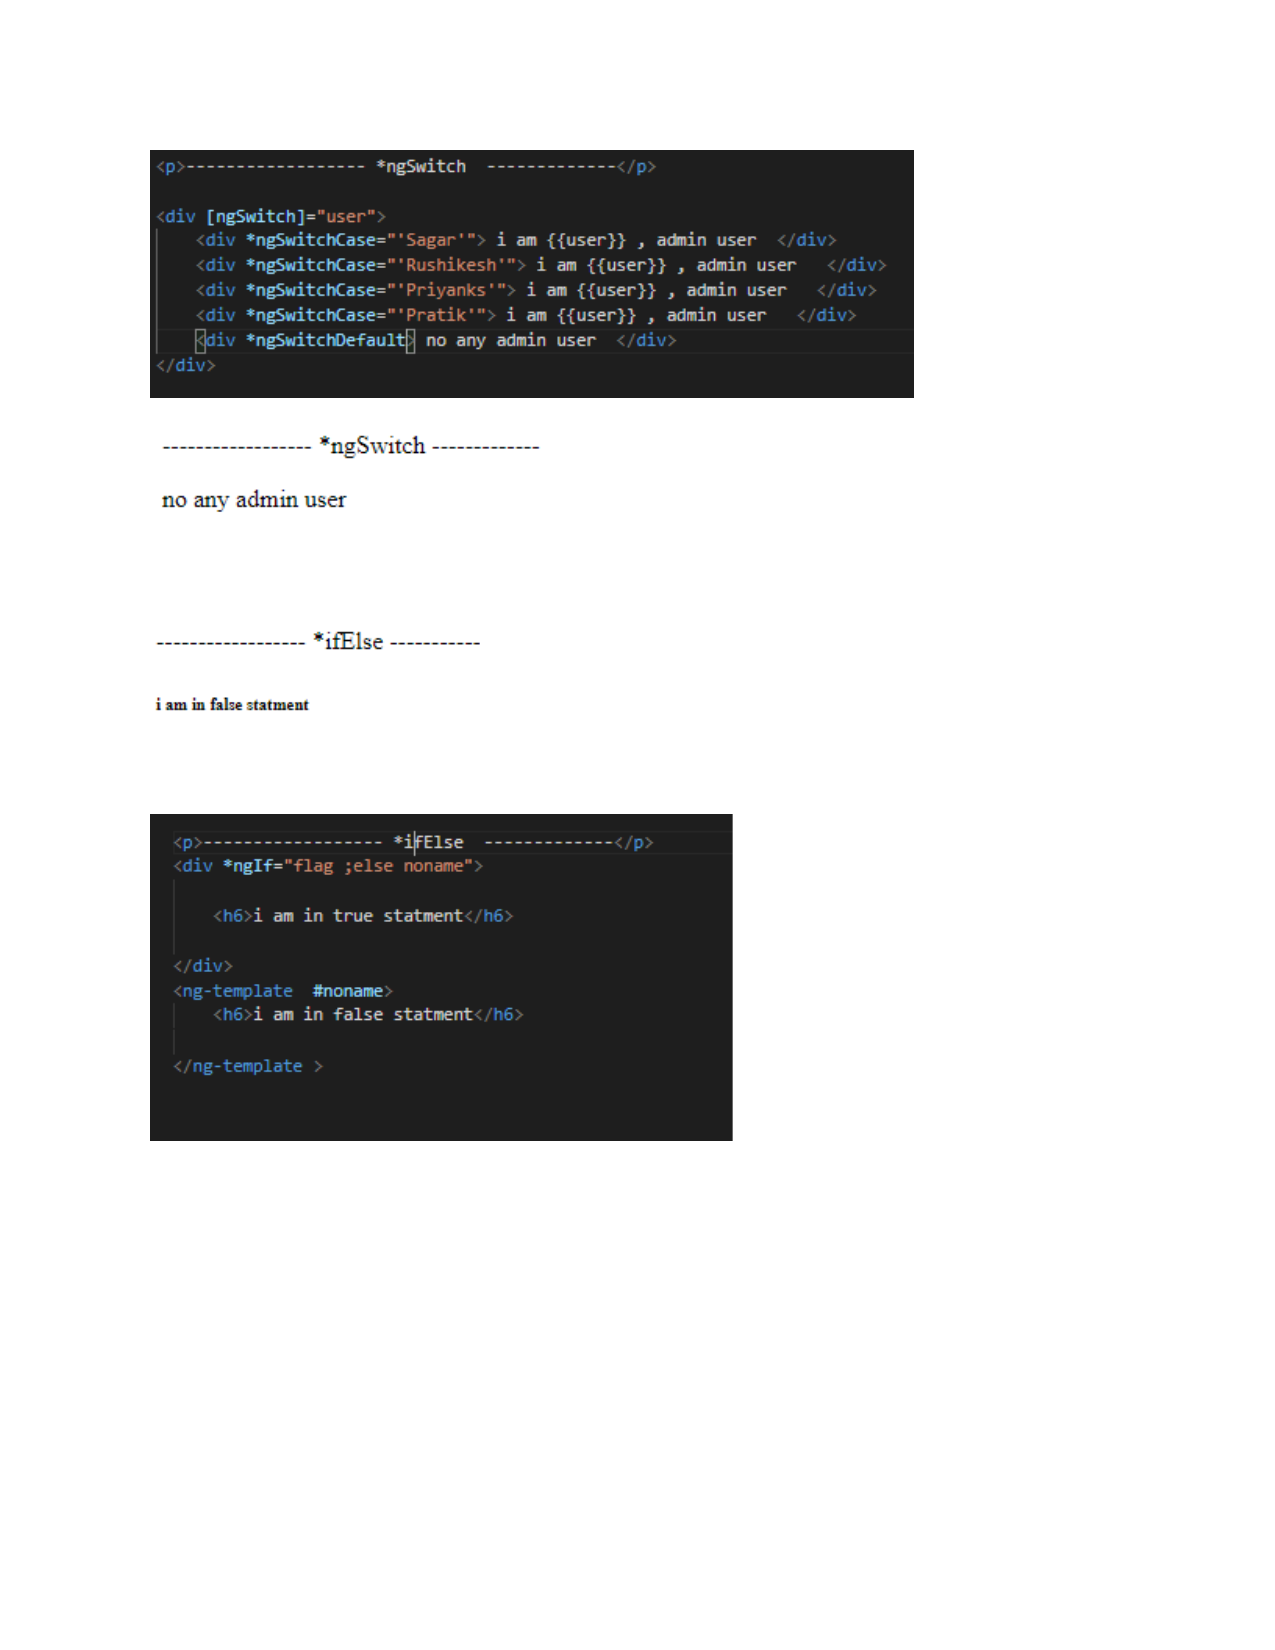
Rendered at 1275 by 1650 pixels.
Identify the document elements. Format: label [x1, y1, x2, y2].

picture [150, 814, 733, 1141]
picture [150, 615, 480, 790]
picture [150, 150, 914, 398]
picture [150, 422, 597, 591]
